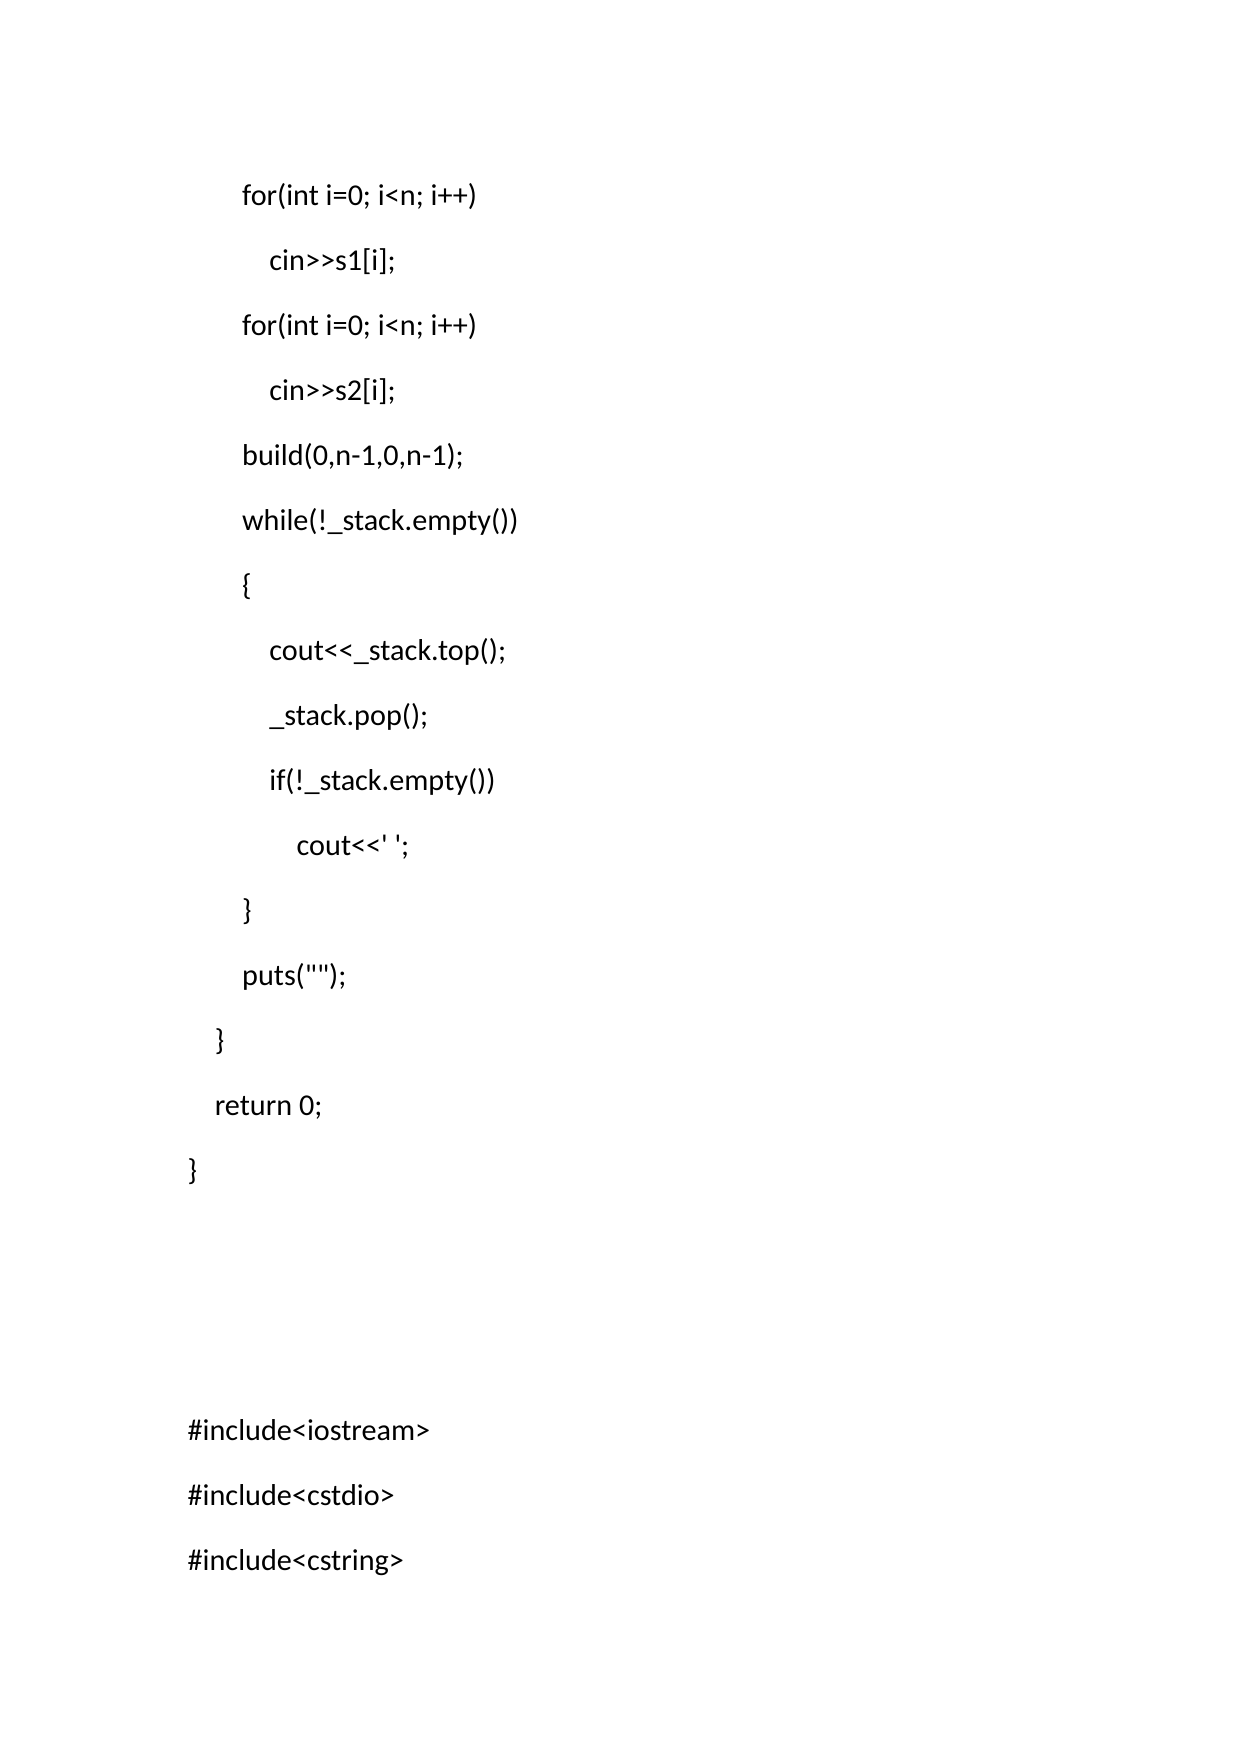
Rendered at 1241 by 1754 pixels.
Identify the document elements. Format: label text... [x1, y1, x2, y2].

text puts(""); [187, 942, 1053, 1007]
text { [187, 552, 1053, 617]
text #include<iostream> [187, 1397, 1053, 1462]
text #include<cstdio> [187, 1462, 1053, 1527]
text } [187, 1007, 1053, 1072]
text for(int i=0; i<n; i++) [187, 162, 1053, 227]
text } [187, 1137, 1053, 1202]
text if(!_stack.empty()) [187, 747, 1053, 812]
text cout<<' '; [187, 812, 1053, 877]
text #include<cstring> [187, 1527, 1053, 1592]
text cout<<_stack.top(); [187, 617, 1053, 682]
text build(0,n-1,0,n-1); [187, 422, 1053, 487]
text cin>>s1[i]; [187, 227, 1053, 292]
text for(int i=0; i<n; i++) [187, 292, 1053, 357]
text return 0; [187, 1072, 1053, 1137]
text while(!_stack.empty()) [187, 487, 1053, 552]
text _stack.pop(); [187, 682, 1053, 747]
text } [187, 877, 1053, 942]
text cin>>s2[i]; [187, 357, 1053, 422]
